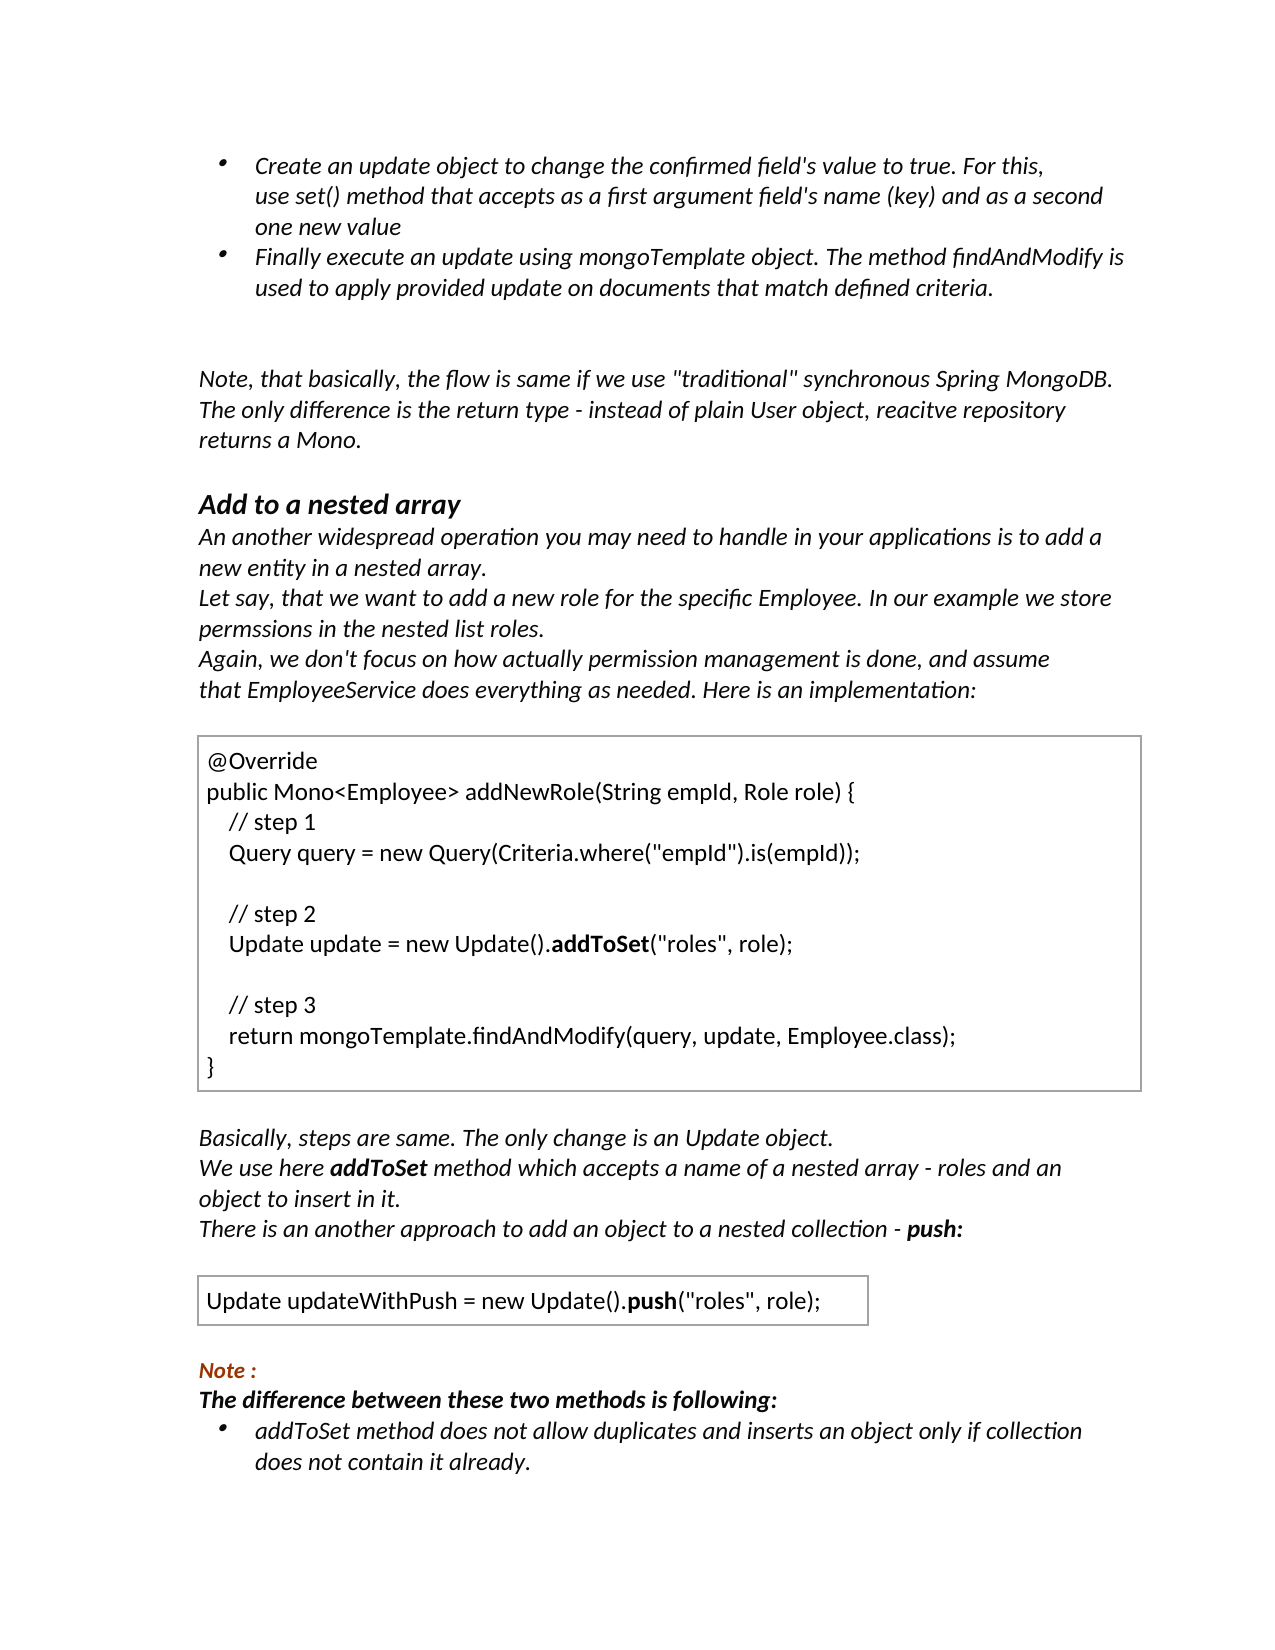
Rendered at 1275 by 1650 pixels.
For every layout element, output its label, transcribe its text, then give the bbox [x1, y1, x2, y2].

text There is an another approach to add an object to a nested collection - push: [199, 1214, 1125, 1244]
text Note, that basically, the flow is same if we use "traditional" synchronous Spring MongoDB. [199, 364, 1125, 394]
text An another widespread operation you may need to handle in your applications is to add a new entity in a nested array. [199, 521, 1125, 582]
table_header @Override public Mono<Employee> addNewRole(String empId, Role role) { // step 1 Query query = new Query(Criteria.where("empId").is(empId)); // step 2 Update update = new Update().addToSet("roles", role); // step 3 return mongoTemplate.findAndModify(query, update, Employee.class); } [199, 737, 1140, 1089]
list addToSet method does not allow duplicates and inserts an object only if collection does not contain it already. [217, 1415, 1125, 1476]
table_header Update updateWithPush = new Update().push("roles", role); [199, 1277, 867, 1324]
text The only difference is the return type - instead of plain User object, reacitve repository returns a Mono. [199, 394, 1125, 455]
text Again, we don't focus on how actually permission management is done, and assume that EmployeeService does everything as needed. Here is an implementation: [199, 643, 1125, 704]
text Note : [199, 1326, 1125, 1384]
text Let say, that we want to add a new role for the specific Employee. In our example we store permssions in the nested list roles. [199, 582, 1125, 643]
list Create an update object to change the confirmed field's value to true. For this, use set() method that accepts as a first argument field's name (key) and as a second one new value [217, 150, 1125, 242]
text We use here addToSet method which accepts a name of a nested array - roles and an object to insert in it. [199, 1153, 1125, 1214]
text The difference between these two methods is following: [199, 1384, 1125, 1415]
list Finally execute an update using mongoTemplate object. The method findAndModify is used to apply provided update on documents that match defined criteria. [217, 242, 1125, 303]
text Add to a nested array [199, 486, 1125, 521]
text Basically, steps are same. The only change is an Update object. [199, 1122, 1125, 1153]
